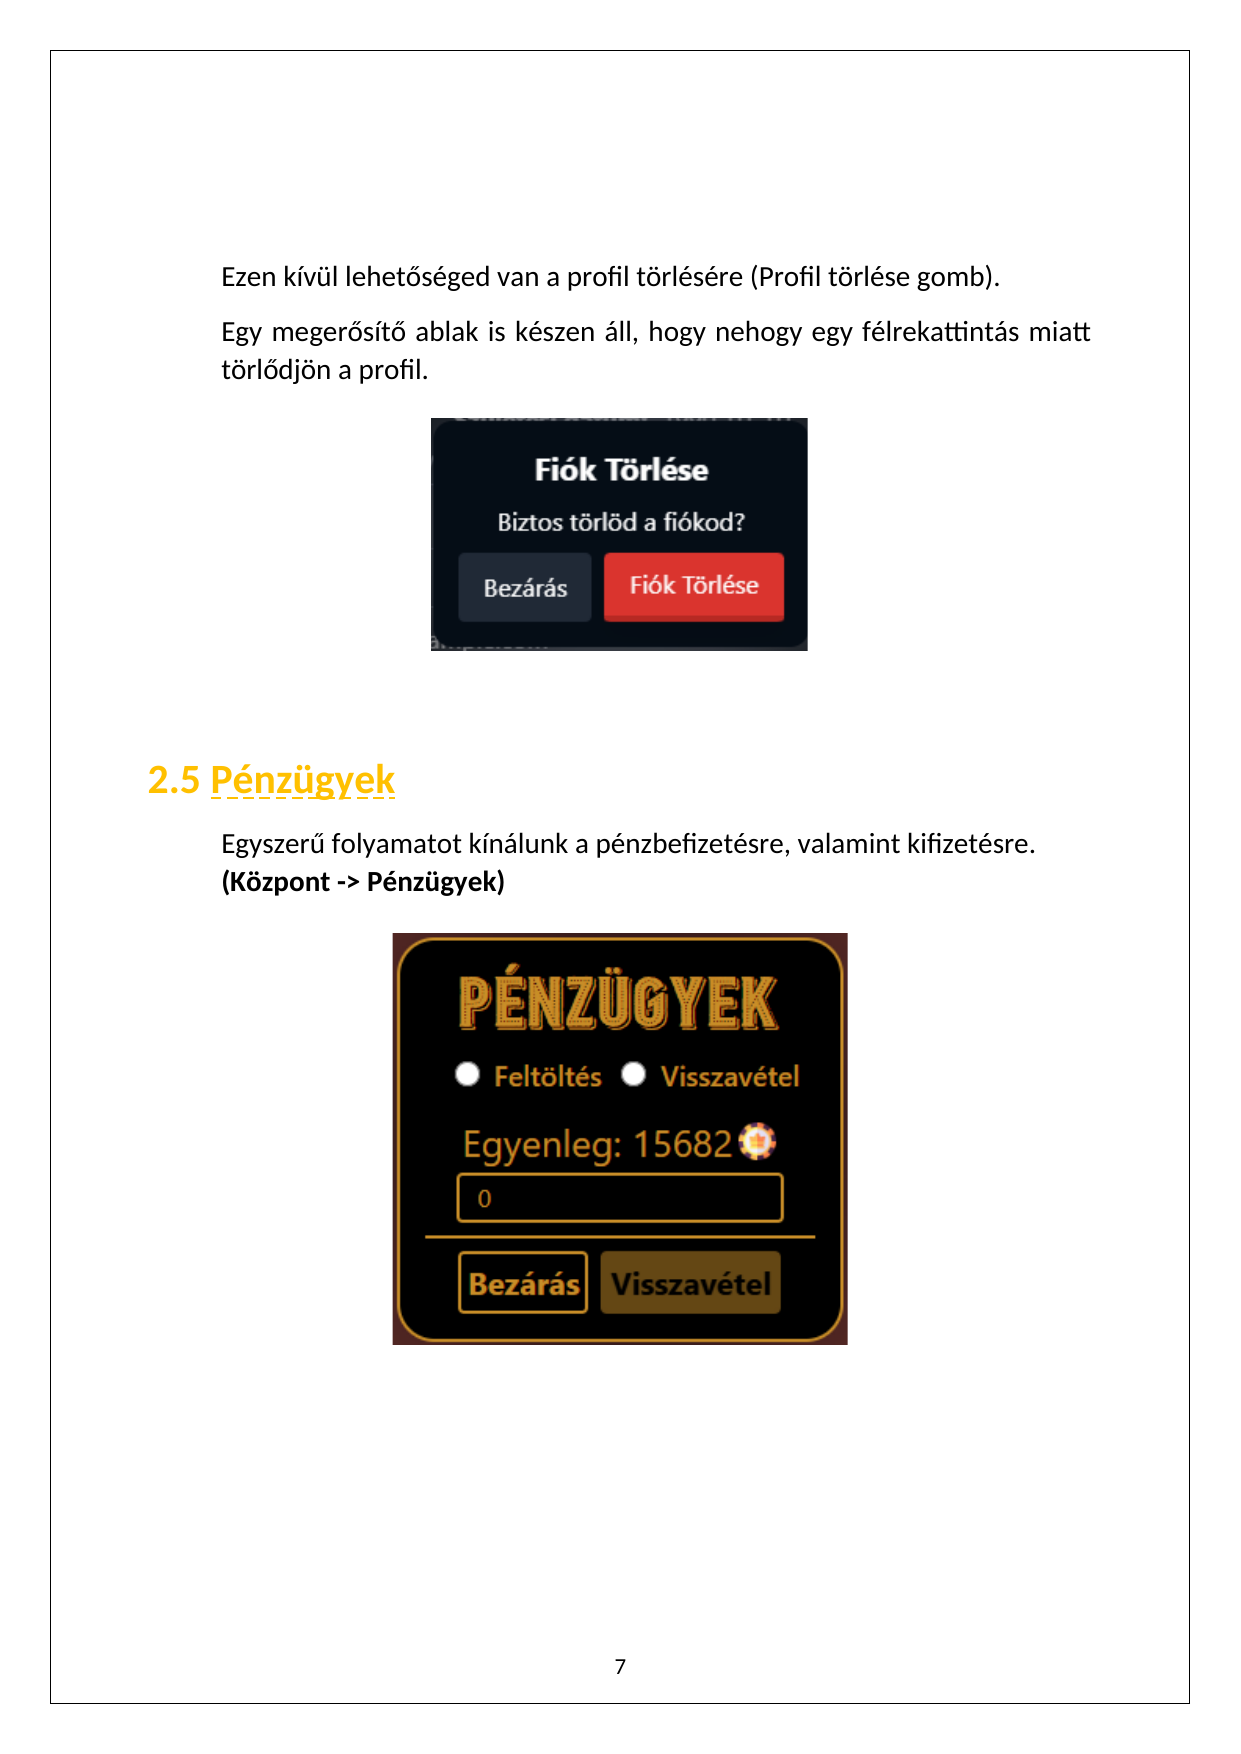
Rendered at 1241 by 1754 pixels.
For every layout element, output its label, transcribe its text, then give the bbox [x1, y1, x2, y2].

text Egy megerősítő ablak is készen áll, hogy nehogy egy félrekattintás miatt törlődjön a profil. [221, 313, 1093, 387]
text Egyszerű folyamatot kínálunk a pénzbefizetésre, valamint kifizetésre. (Központ -> Pénzügyek) [221, 825, 1093, 899]
text 2.5 Pénzügyek [147, 753, 1093, 804]
picture [429, 418, 807, 651]
text Ezen kívül lehetőséged van a profil törlésére (Profil törlése gomb). [221, 258, 1093, 293]
picture [391, 933, 847, 1344]
